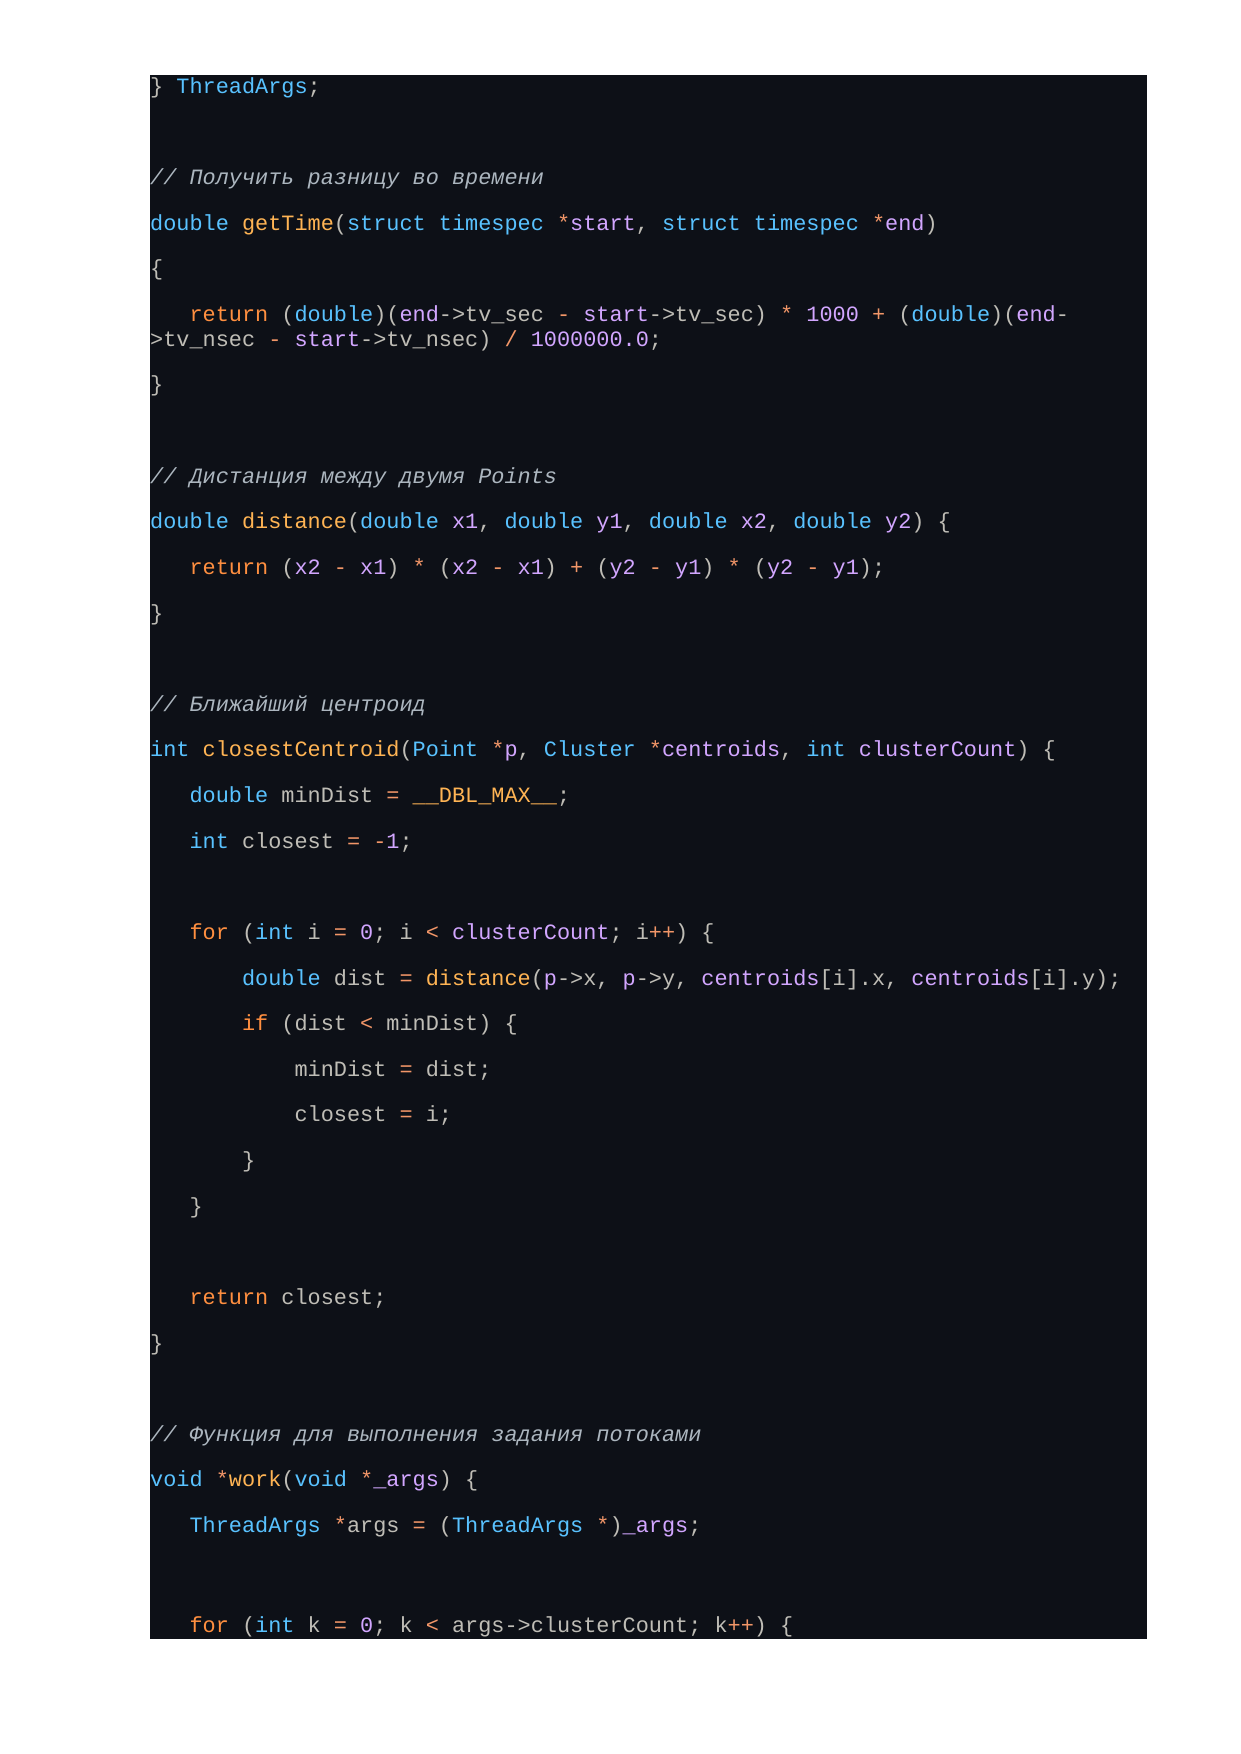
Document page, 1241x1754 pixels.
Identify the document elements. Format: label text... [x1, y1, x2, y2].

text return closest; [150, 1286, 1147, 1311]
text return (double)(end->tv_sec - start->tv_sec) * 1000 + (double)(end->tv_nsec - start->tv_nsec) / 1000000.0; [150, 303, 1147, 353]
text int closestCentroid(Point *p, Cluster *centroids, int clusterCount) { [150, 738, 1147, 763]
text double distance(double x1, double y1, double x2, double y2) { [150, 510, 1147, 535]
text // Функция для выполнения задания потоками [150, 1423, 1147, 1448]
text minDist = dist; [150, 1058, 1147, 1083]
text } ThreadArgs; [150, 75, 1147, 100]
text // Ближайший центроид [150, 693, 1147, 718]
text double dist = distance(p->x, p->y, centroids[i].x, centroids[i].y); [150, 967, 1147, 991]
text } [150, 1149, 1147, 1174]
text for (int k = 0; k < args->clusterCount; k++) { [150, 1614, 1147, 1639]
text return (x2 - x1) * (x2 - x1) + (y2 - y1) * (y2 - y1); [150, 556, 1147, 581]
text void *work(void *_args) { [150, 1468, 1147, 1493]
text double getTime(struct timespec *start, struct timespec *end) [150, 212, 1147, 237]
text closest = i; [150, 1103, 1147, 1128]
text // Дистанция между двумя Points [150, 465, 1147, 489]
text for (int i = 0; i < clusterCount; i++) { [150, 921, 1147, 946]
text } [150, 1195, 1147, 1219]
text } [150, 602, 1147, 626]
text int closest = -1; [150, 830, 1147, 854]
text // Получить разницу во времени [150, 166, 1147, 191]
text ThreadArgs *args = (ThreadArgs *)_args; [150, 1514, 1147, 1539]
text double minDist = __DBL_MAX__; [150, 784, 1147, 809]
text } [150, 373, 1147, 398]
text if (dist < minDist) { [150, 1012, 1147, 1037]
text { [150, 257, 1147, 282]
text } [150, 1332, 1147, 1356]
